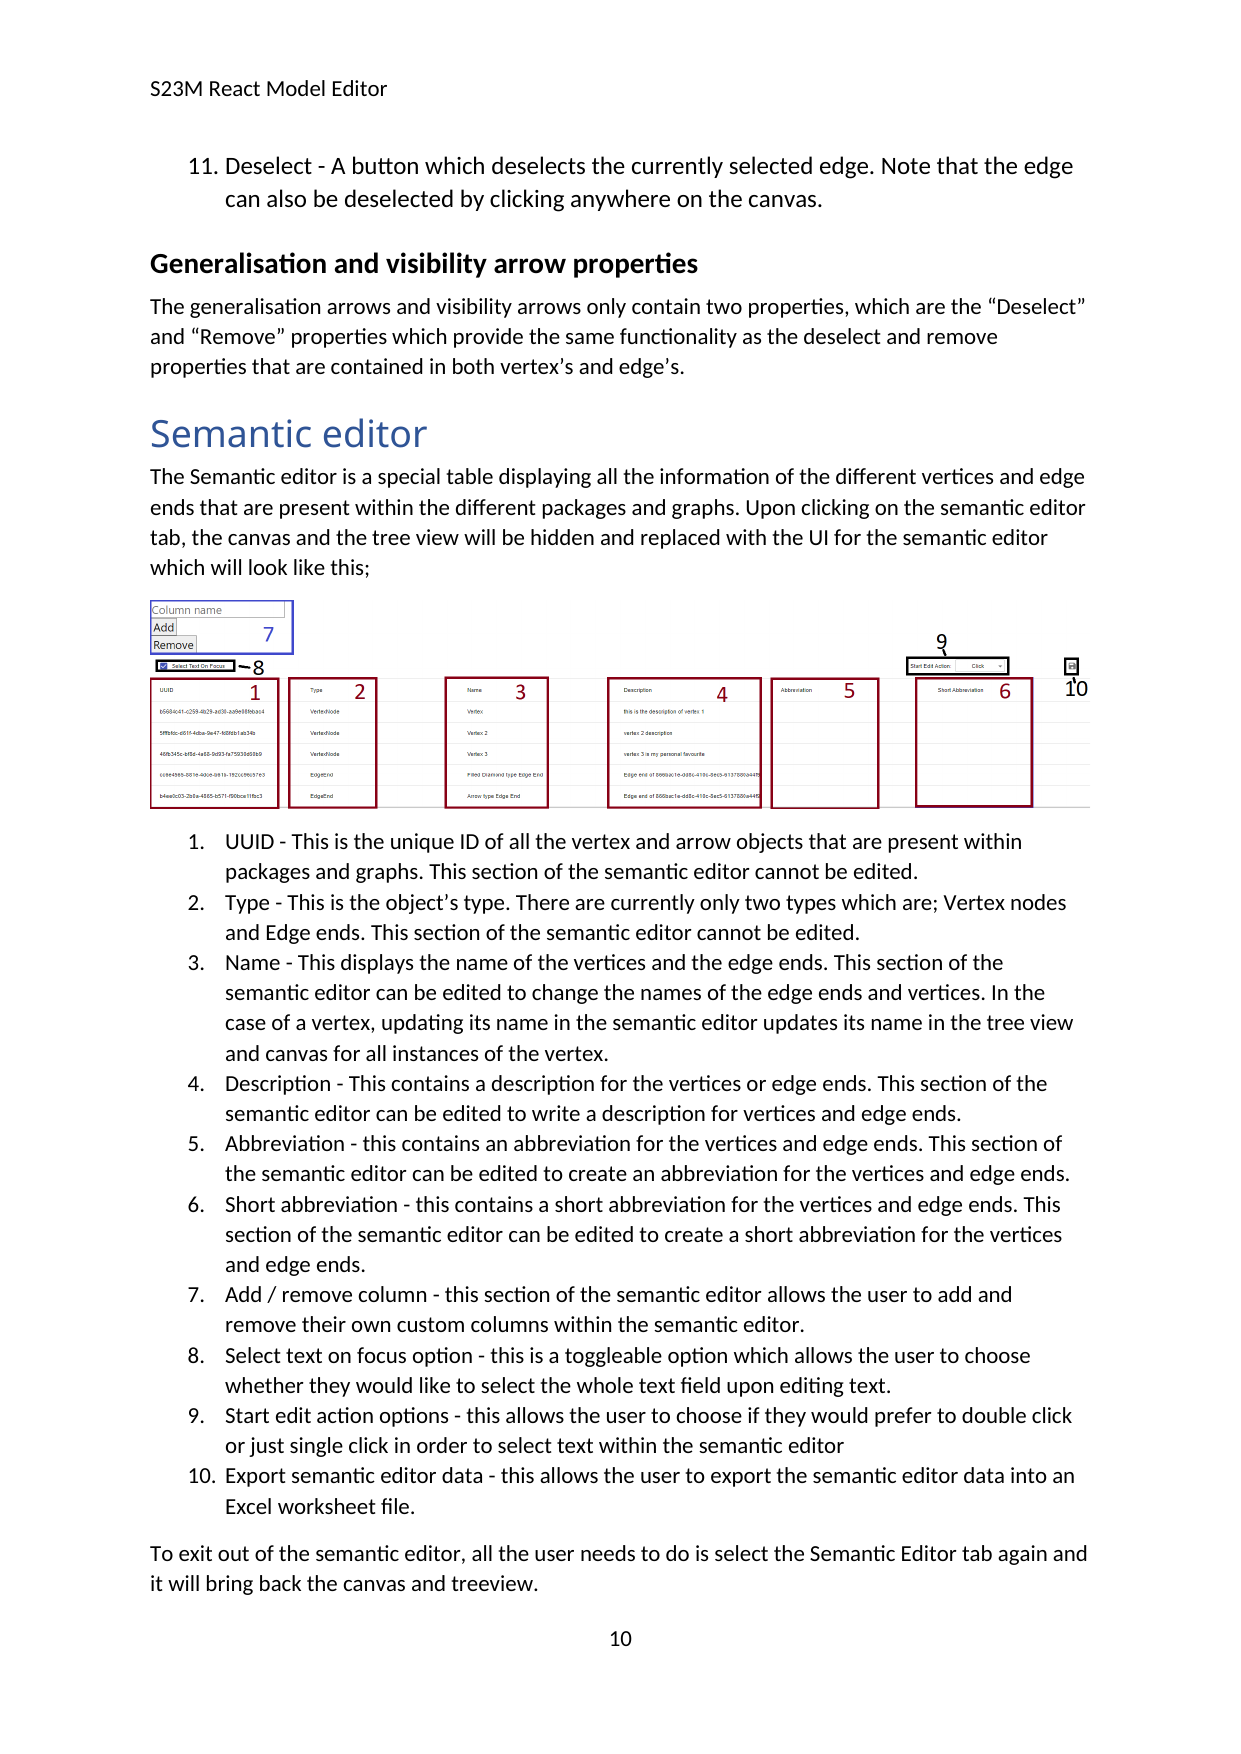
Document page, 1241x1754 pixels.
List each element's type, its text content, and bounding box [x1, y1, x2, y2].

list Deselect - A button which deselects the currently selected edge. Note that the edge can also be deselected by clicking anywhere on the canvas. [187, 150, 1090, 213]
list Add / remove column - this section of the semantic editor allows the user to add and remove their own custom columns within the semantic editor. [187, 1280, 1090, 1338]
list Type - This is the object’s type. There are currently only two types which are; Vertex nodes and Edge ends. This section of the semantic editor cannot be edited. [187, 888, 1090, 946]
list Short abbreviation - this contains a short abbreviation for the vertices and edge ends. This section of the semantic editor can be edited to create a short abbreviation for the vertices and edge ends. [187, 1190, 1090, 1278]
list UUID - This is the unique ID of all the vertex and arrow objects that are present within packages and graphs. This section of the semantic editor cannot be edited. [187, 827, 1090, 885]
text To exit out of the semantic editor, all the user needs to do is select the Semantic Editor tab again and it will bring back the canvas and treeview. [150, 1539, 1090, 1597]
picture [150, 600, 1091, 809]
list Description - This contains a description for the vertices or edge ends. This section of the semantic editor can be edited to write a description for vertices and edge ends. [187, 1069, 1090, 1127]
list Start edit action options - this allows the user to choose if they would prefer to double click or just single click in order to select text within the semantic editor [187, 1401, 1090, 1459]
text The Semantic editor is a special table displaying all the information of the different vertices and edge ends that are present within the different packages and graphs. Upon clicking on the semantic editor tab, the canvas and the tree view will be hidden and replaced with the UI for the semantic editor which will look like this; [150, 462, 1090, 581]
subtitle Generalisation and visibility arrow properties [150, 245, 1090, 281]
list Export semantic editor data - this allows the user to export the semantic editor data into an Excel worksheet file. [187, 1462, 1090, 1520]
list Abbreviation - this contains an abbreviation for the vertices and edge ends. This section of the semantic editor can be edited to create an abbreviation for the vertices and edge ends. [187, 1129, 1090, 1187]
subtitle Semantic editor [150, 407, 1090, 458]
list Name - This displays the name of the vertices and the edge ends. This section of the semantic editor can be edited to change the names of the edge ends and vertices. In the case of a vertex, updating its name in the semantic editor updates its name in the tree view and canvas for all instances of the vertex. [187, 948, 1090, 1067]
list Select text on focus option - this is a toggleable option which allows the user to choose whether they would like to select the whole text field upon editing text. [187, 1341, 1090, 1399]
text The generalisation arrows and visibility arrows only contain two properties, which are the “Deselect” and “Remove” properties which provide the same functionality as the deselect and remove properties that are contained in both vertex’s and edge’s. [150, 292, 1090, 380]
